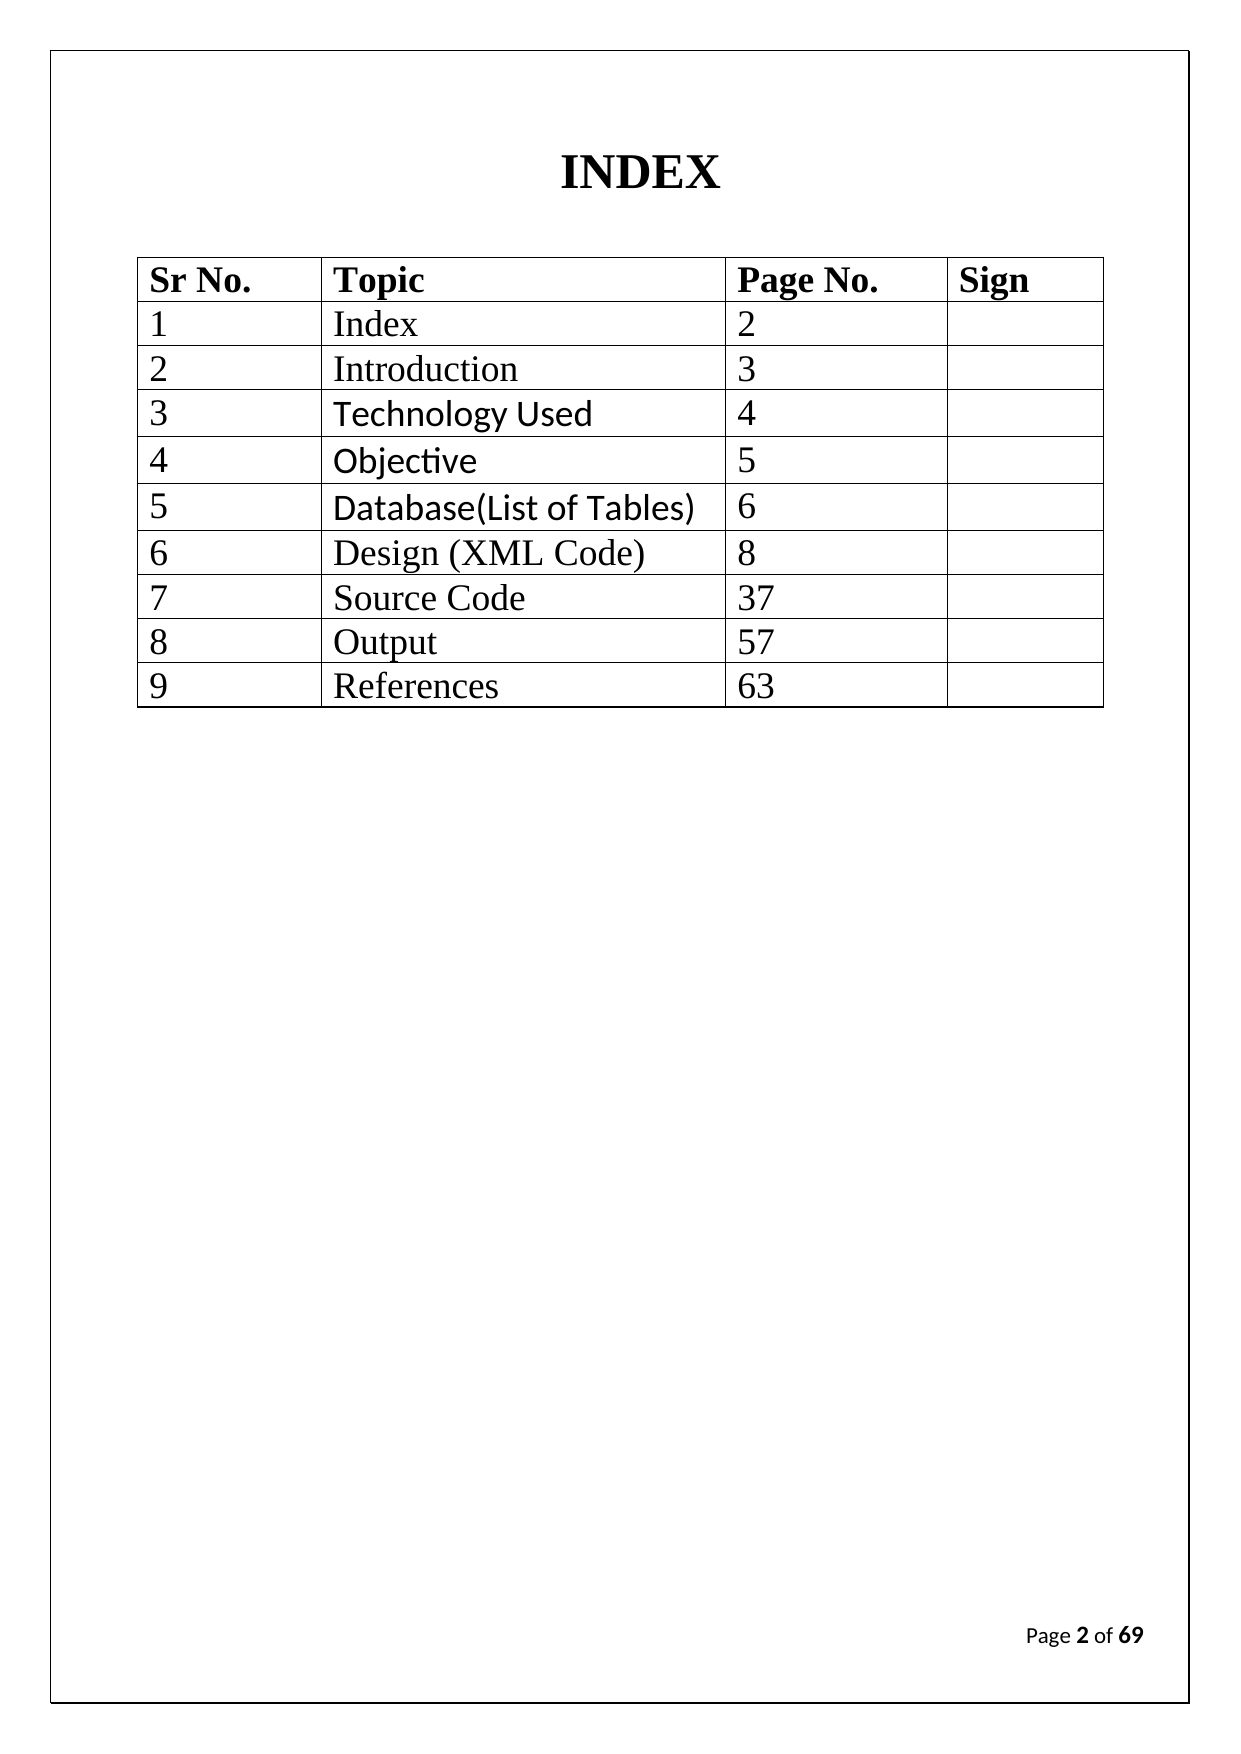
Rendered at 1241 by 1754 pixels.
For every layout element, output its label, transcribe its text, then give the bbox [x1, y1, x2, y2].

table_cell 4 [726, 390, 947, 436]
table_cell [948, 302, 1103, 345]
table_cell [948, 437, 1103, 483]
table_cell References [322, 663, 725, 706]
table_cell 5 [138, 484, 321, 530]
table_cell [948, 484, 1103, 530]
table_cell [948, 575, 1103, 618]
table_cell 3 [726, 346, 947, 389]
table_header Page No. [726, 258, 947, 301]
table_header Sign [948, 258, 1103, 301]
table_cell 3 [138, 390, 321, 436]
table_cell 9 [138, 663, 321, 706]
table_cell 4 [138, 437, 321, 483]
table_cell Database(List of Tables) [322, 484, 725, 530]
table_cell Objective [322, 437, 725, 483]
table_cell Source Code [322, 575, 725, 618]
table_cell 2 [726, 302, 947, 345]
table_cell 8 [138, 619, 321, 662]
table_cell Index [322, 302, 725, 345]
table_cell Output [322, 619, 725, 662]
table_cell 7 [138, 575, 321, 618]
table_cell 5 [726, 437, 947, 483]
table_header Sr No. [138, 258, 321, 301]
table_cell [948, 346, 1103, 389]
table_cell [948, 663, 1103, 706]
table_cell 37 [726, 575, 947, 618]
table_cell 6 [138, 531, 321, 574]
table_cell [948, 531, 1103, 574]
table_cell Introduction [322, 346, 725, 389]
table_cell Design (XML Code) [322, 531, 725, 574]
table_cell 8 [726, 531, 947, 574]
text INDEX [137, 142, 1143, 199]
table_header Topic [322, 258, 725, 301]
table_cell [948, 390, 1103, 436]
table_cell 2 [138, 346, 321, 389]
table_cell 6 [726, 484, 947, 530]
table_cell Technology Used [322, 390, 725, 436]
table_cell 57 [726, 619, 947, 662]
table_cell 63 [726, 663, 947, 706]
table_cell [948, 619, 1103, 662]
table_cell 1 [138, 302, 321, 345]
